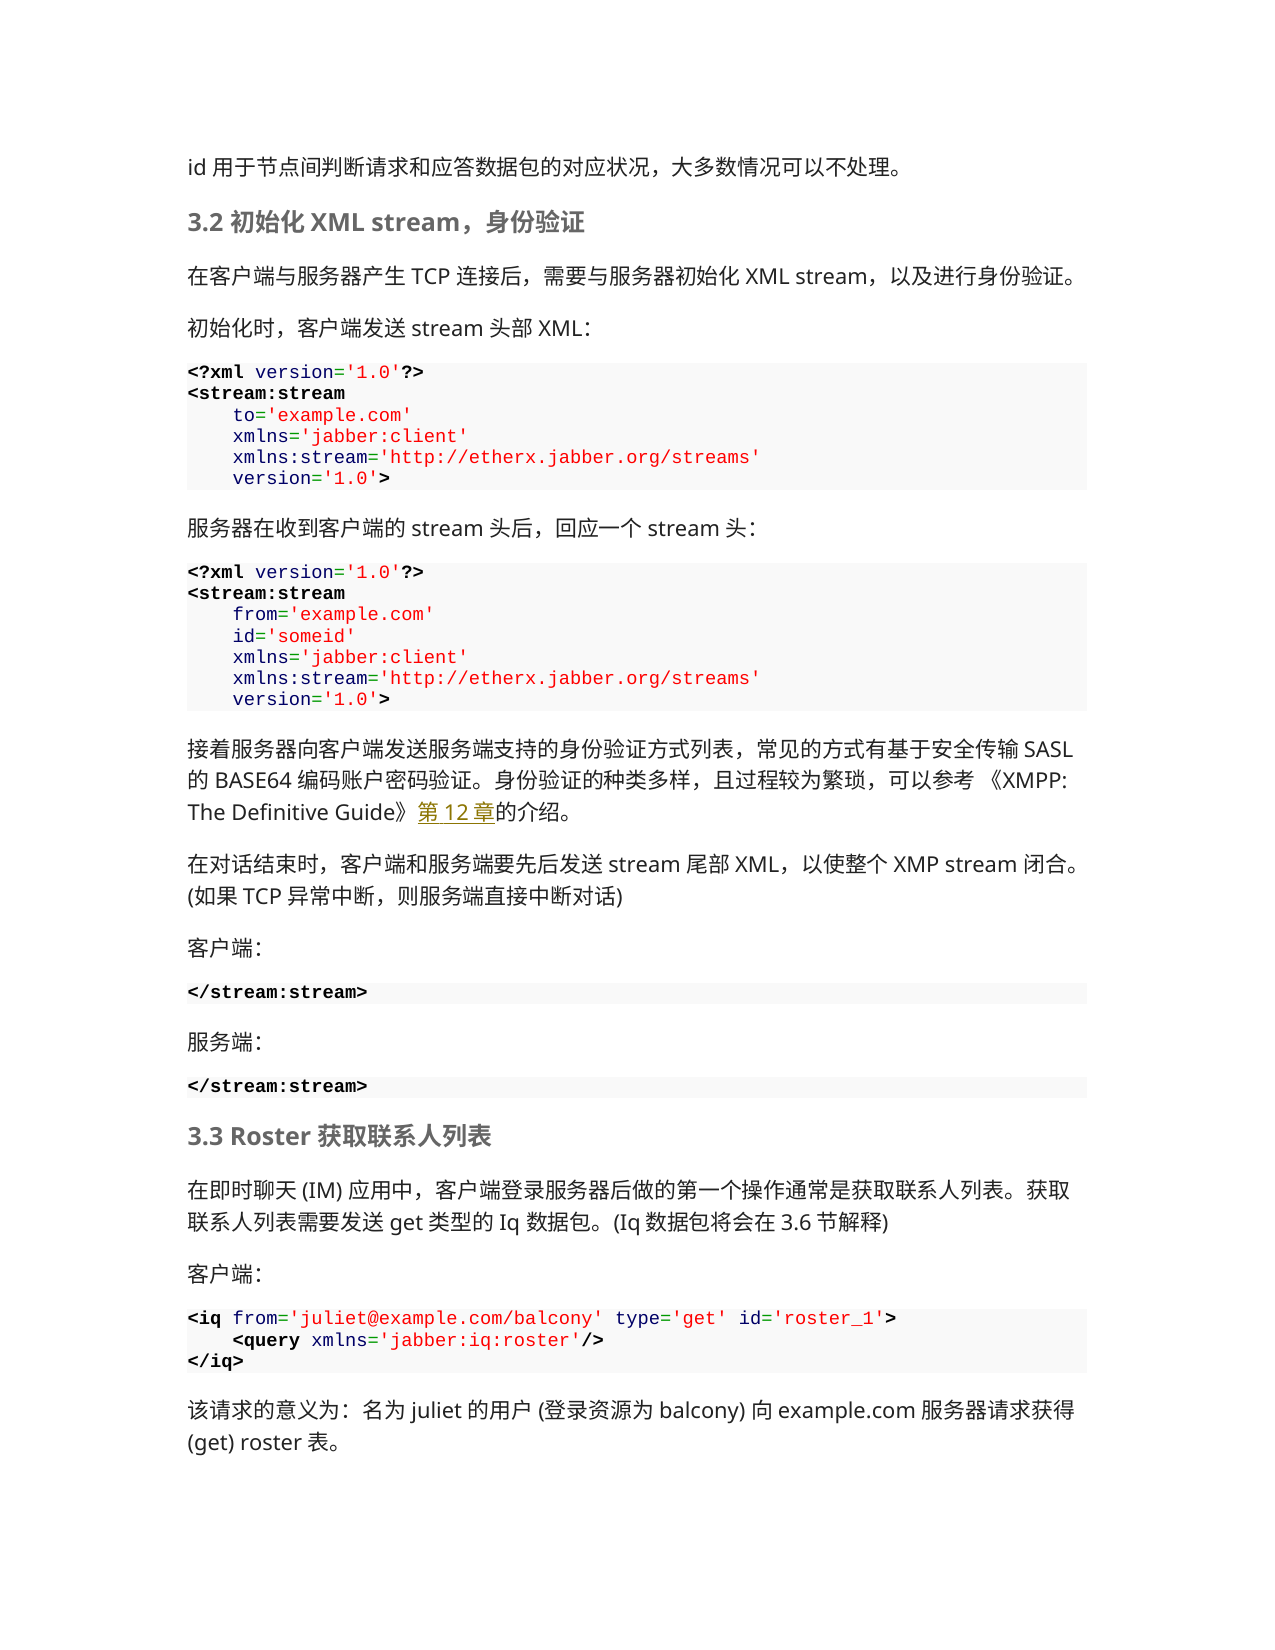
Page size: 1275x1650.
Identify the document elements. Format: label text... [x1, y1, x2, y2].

text 在对话结束时，客户端和服务端要先后发送 stream 尾部 XML，以使整个 XMP stream 闭合。(如果 TCP 异常中断，则服务端直接中断对话) [187, 847, 1087, 911]
text to='example.com' [187, 405, 1087, 427]
text from='example.com' [187, 605, 1087, 626]
text version='1.0'> [187, 469, 1087, 490]
text </iq> [187, 1352, 1087, 1373]
text 该请求的意义为：名为 juliet 的用户 (登录资源为 balcony) 向 example.com 服务器请求获得 (get) roster 表。 [187, 1393, 1087, 1457]
text xmlns='jabber:client' [187, 427, 1087, 448]
text <stream:stream [187, 584, 1087, 605]
text 在客户端与服务器产生 TCP 连接后，需要与服务器初始化 XML stream，以及进行身份验证。 [187, 259, 1087, 290]
text 在即时聊天 (IM) 应用中，客户端登录服务器后做的第一个操作通常是获取联系人列表。获取联系人列表需要发送 get 类型的 Iq 数据包。(Iq数据包将会在3.6节解释) [187, 1173, 1087, 1237]
text xmlns:stream='http://etherx.jabber.org/streams' [187, 669, 1087, 690]
text <stream:stream [187, 384, 1087, 405]
text <query xmlns='jabber:iq:roster'/> [187, 1330, 1087, 1352]
text <?xml version='1.0'?> [187, 563, 1087, 584]
text <iq from='juliet@example.com/balcony' type='get' id='roster_1'> [187, 1309, 1087, 1330]
subtitle 3.2 初始化 XML stream，身份验证 [187, 202, 1087, 238]
text 客户端： [187, 931, 1087, 963]
text 客户端： [187, 1257, 1087, 1289]
text xmlns='jabber:client' [187, 648, 1087, 669]
text <?xml version='1.0'?> [187, 363, 1087, 384]
text xmlns:stream='http://etherx.jabber.org/streams' [187, 448, 1087, 469]
subtitle 3.3 Roster 获取联系人列表 [187, 1117, 1087, 1153]
text </stream:stream> [187, 1077, 1087, 1098]
text 初始化时，客户端发送 stream 头部 XML： [187, 311, 1087, 342]
text 接着服务器向客户端发送服务端支持的身份验证方式列表，常见的方式有基于安全传输 SASL 的 BASE64 编码账户密码验证。身份验证的种类多样，且过程较为繁琐，可以参考 《XMPP: The Definitive Guide》第12章的介绍。 [187, 732, 1087, 827]
text id='someid' [187, 626, 1087, 648]
text 服务器在收到客户端的 stream 头后，回应一个 stream 头： [187, 511, 1087, 542]
text id 用于节点间判断请求和应答数据包的对应状况，大多数情况可以不处理。 [187, 150, 1087, 182]
text </stream:stream> [187, 983, 1087, 1004]
text version='1.0'> [187, 690, 1087, 711]
text 服务端： [187, 1025, 1087, 1056]
